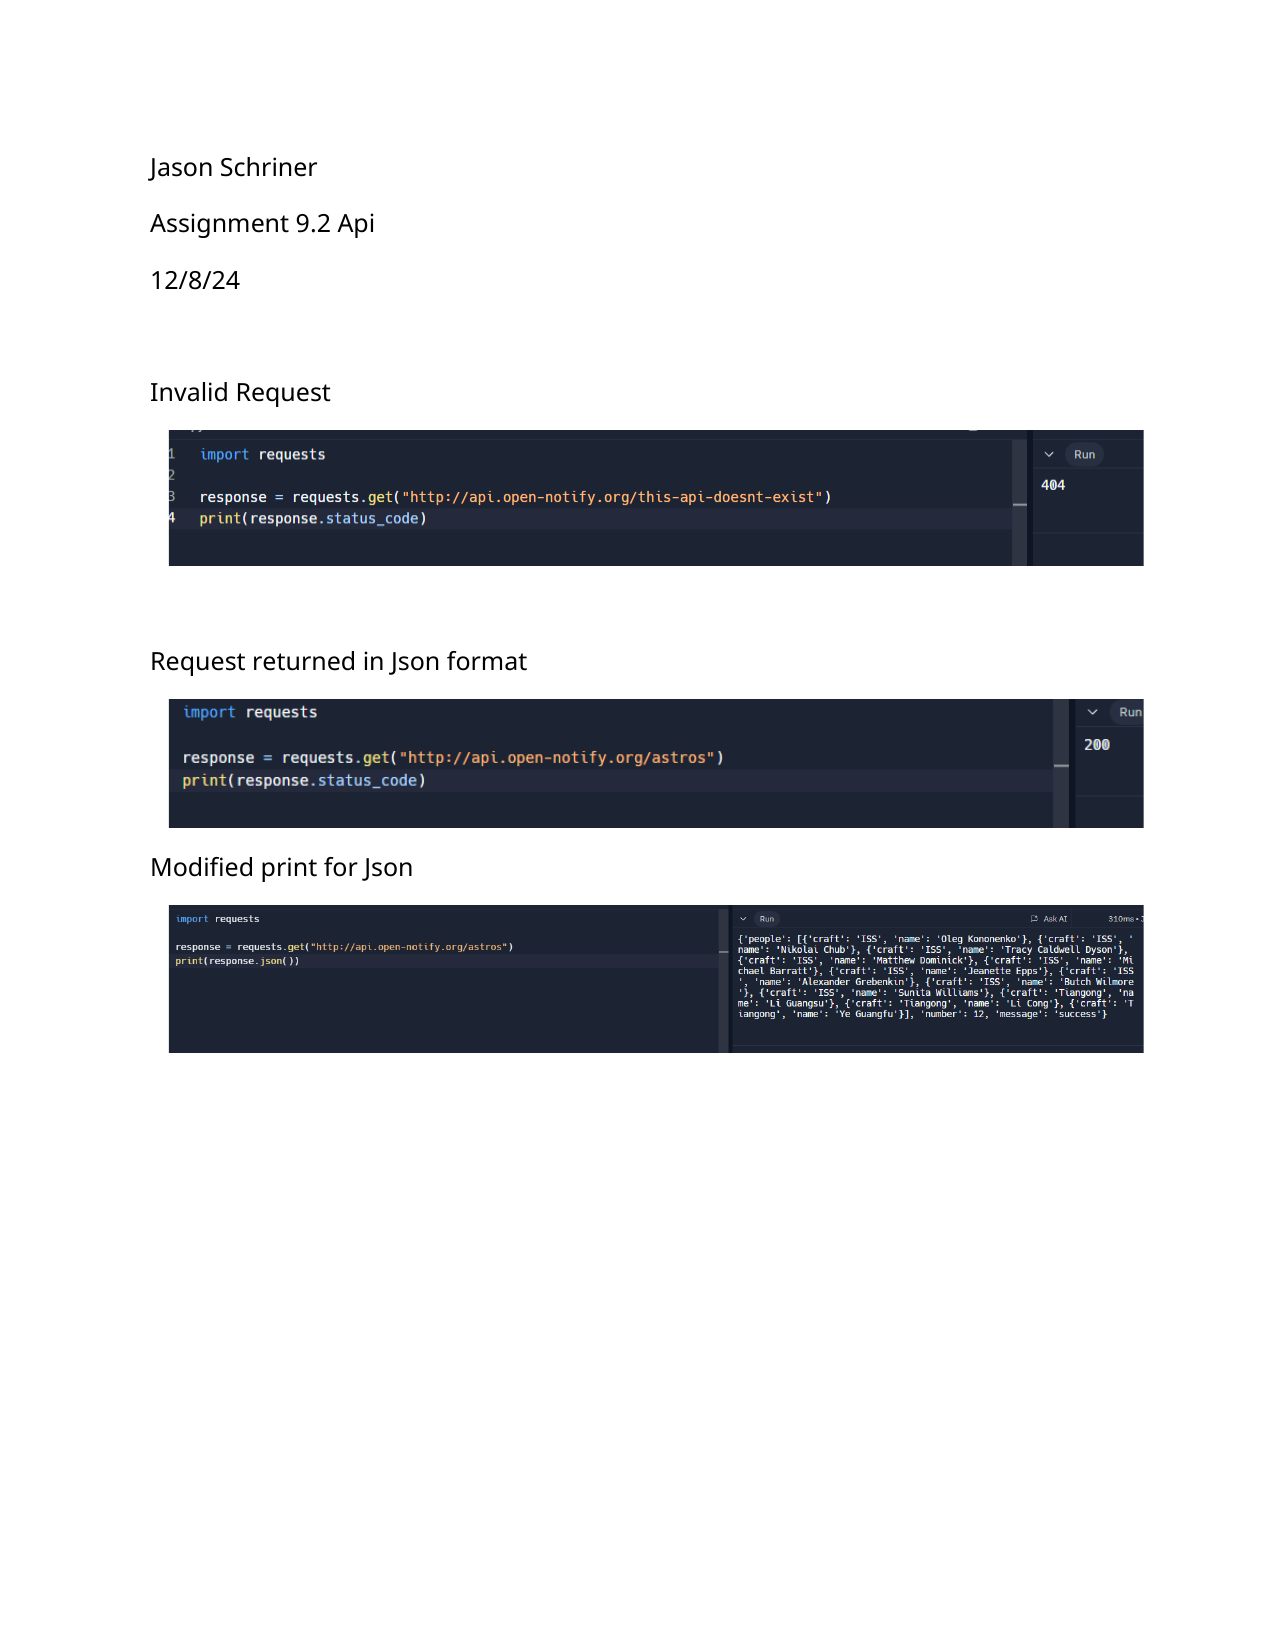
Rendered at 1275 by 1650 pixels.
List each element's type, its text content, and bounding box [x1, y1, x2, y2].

text Jason Schriner [150, 150, 1125, 184]
text 12/8/24 [150, 262, 1125, 296]
text Invalid Request [150, 374, 1125, 409]
text Request returned in Json format [150, 643, 1125, 677]
text Modified print for Json [150, 850, 1125, 884]
text Assignment 9.2 Api [150, 206, 1125, 240]
